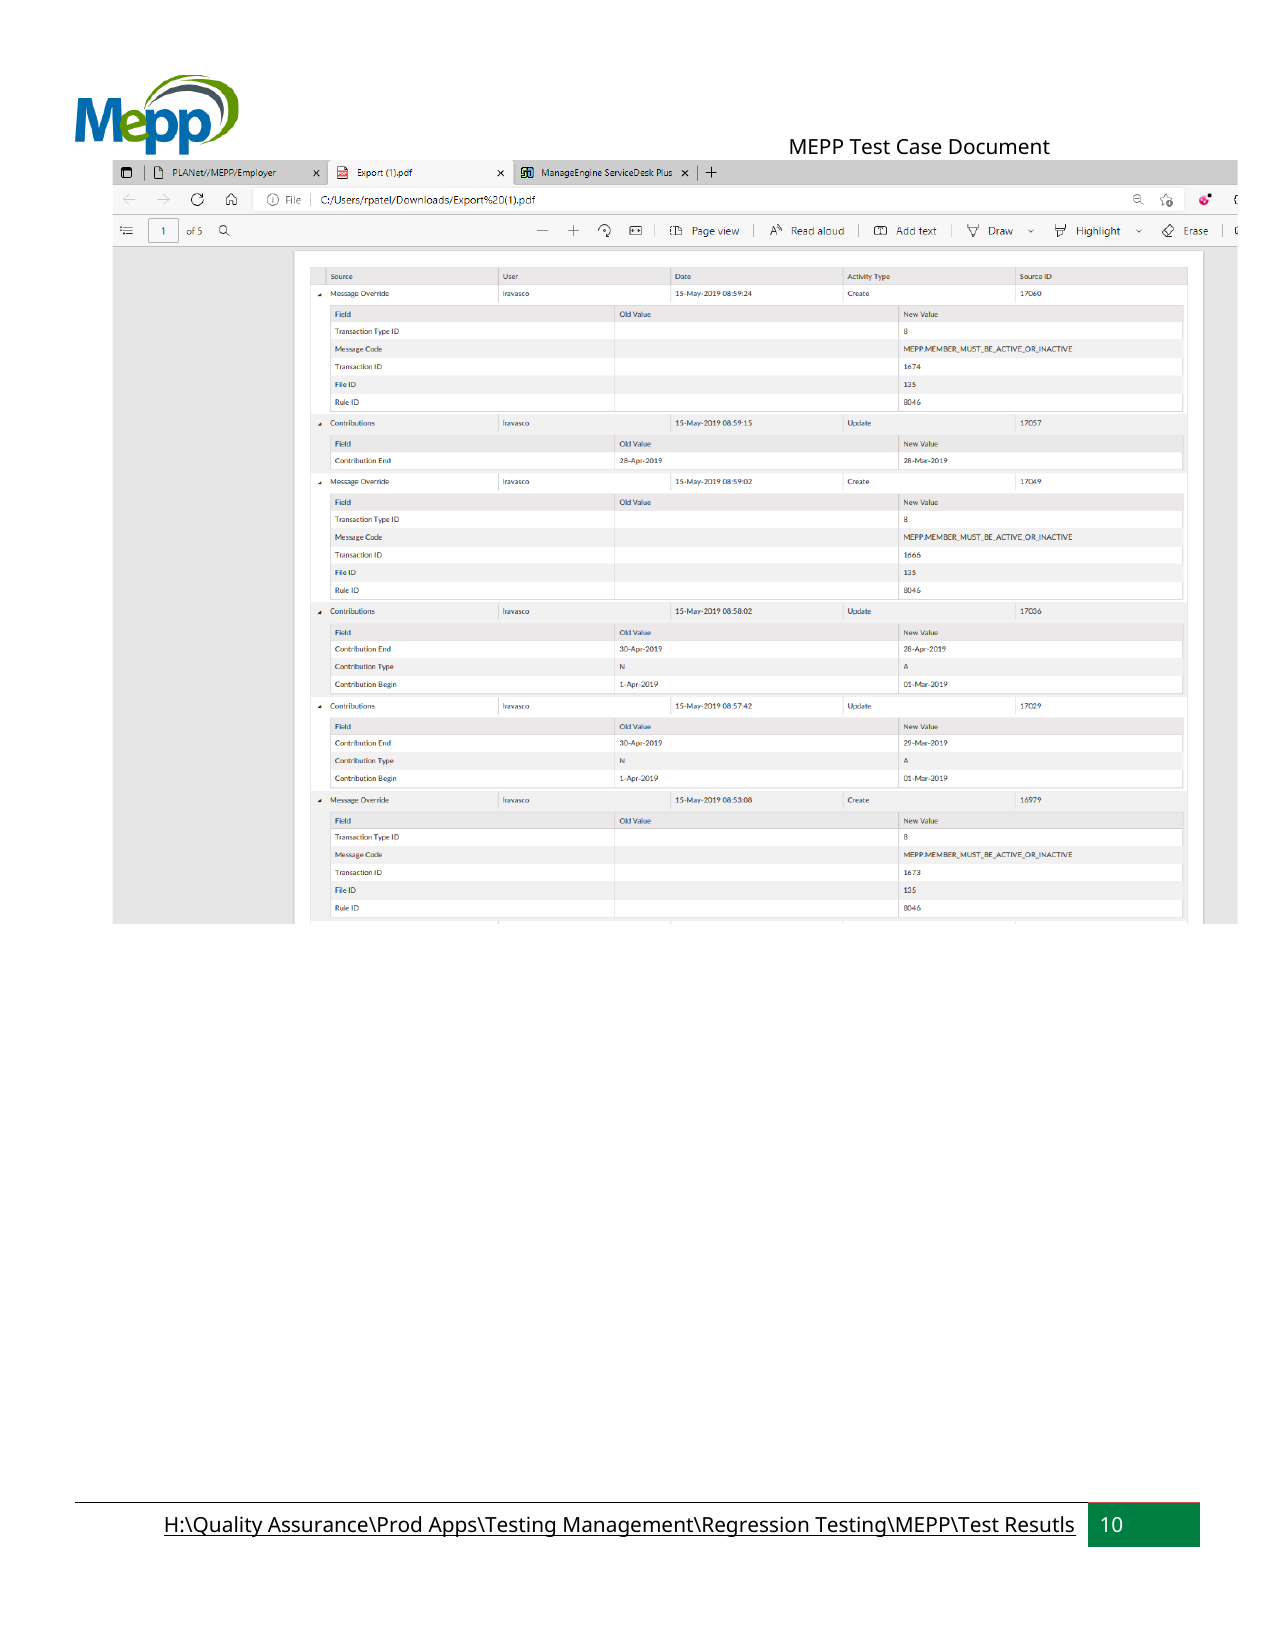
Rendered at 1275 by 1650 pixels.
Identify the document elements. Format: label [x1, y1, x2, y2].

picture [75, 75, 239, 155]
picture [112, 160, 1238, 924]
